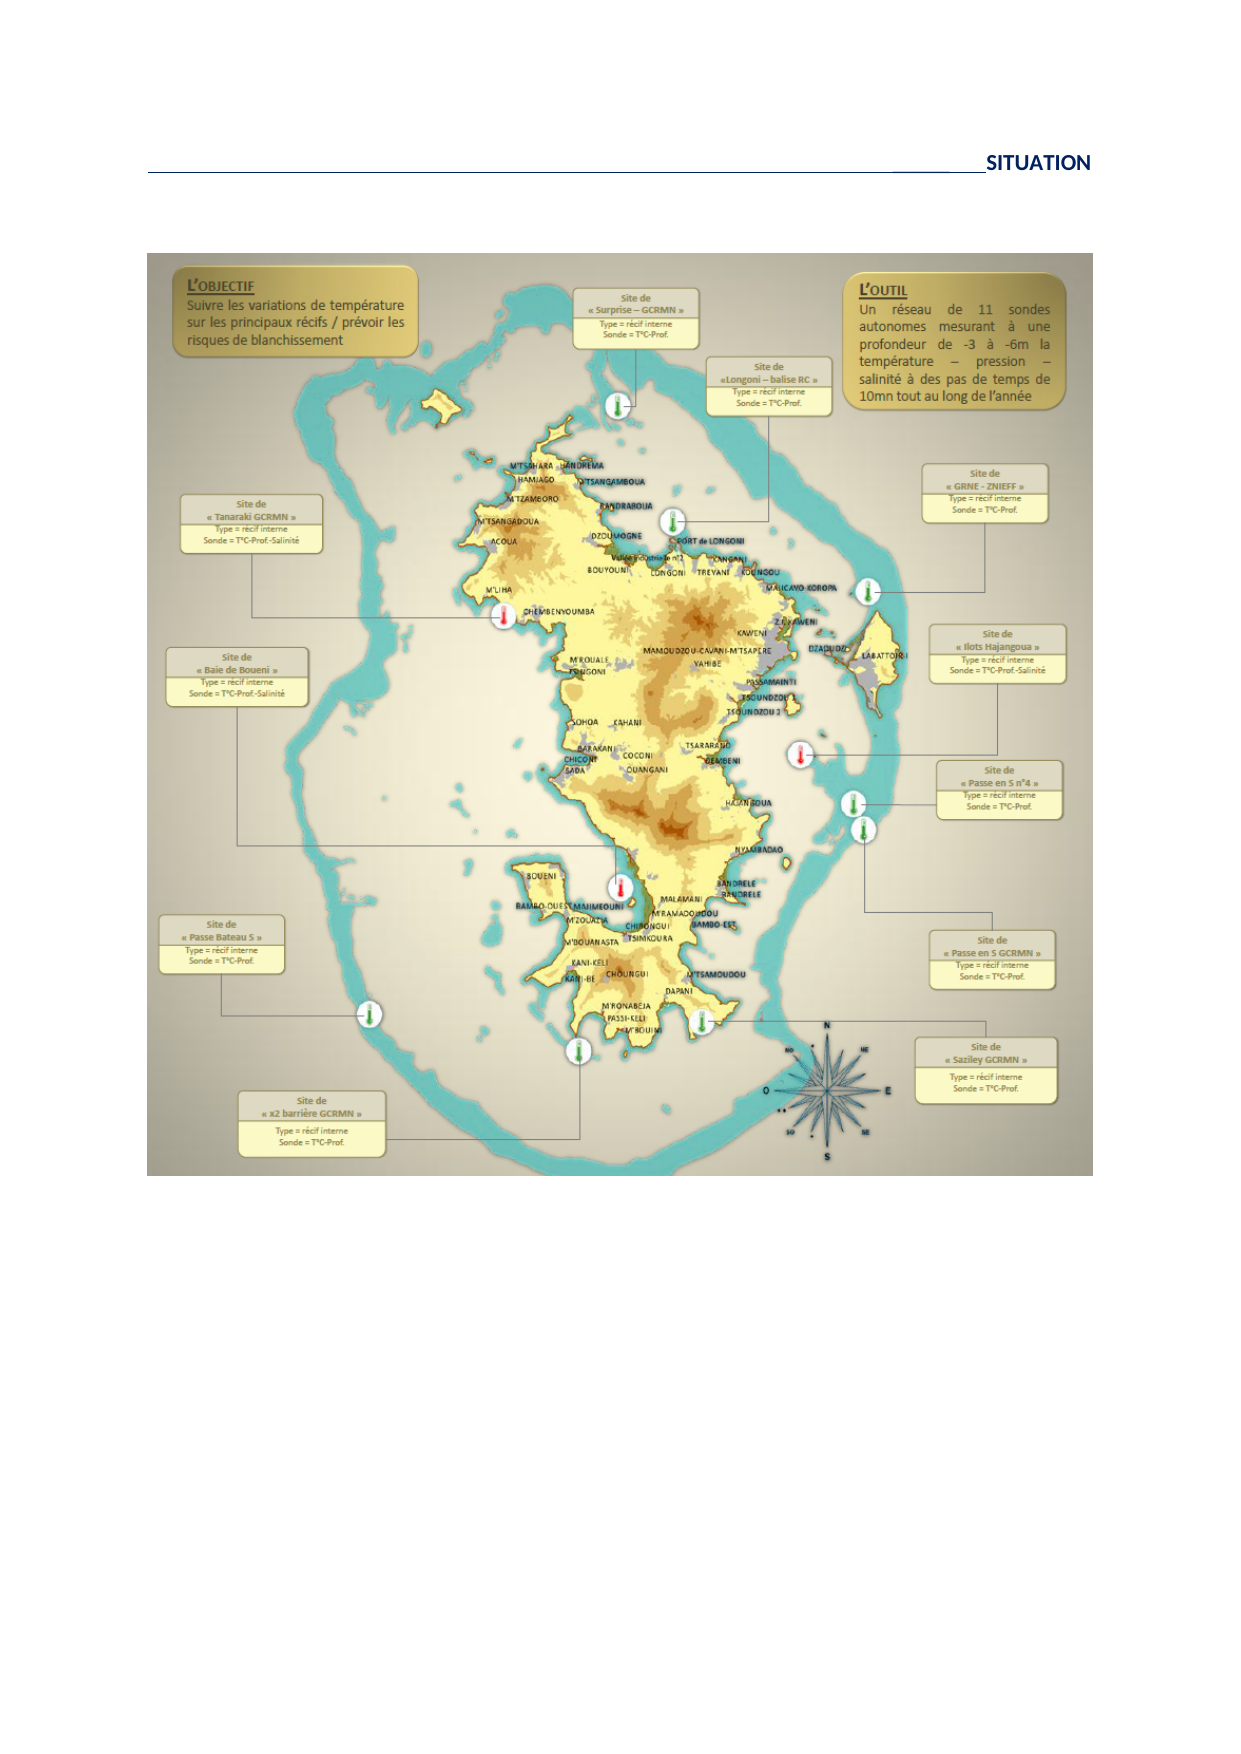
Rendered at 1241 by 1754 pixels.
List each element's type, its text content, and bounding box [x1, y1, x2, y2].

picture [147, 253, 1093, 1176]
text _____ SITUATION [148, 148, 1093, 176]
